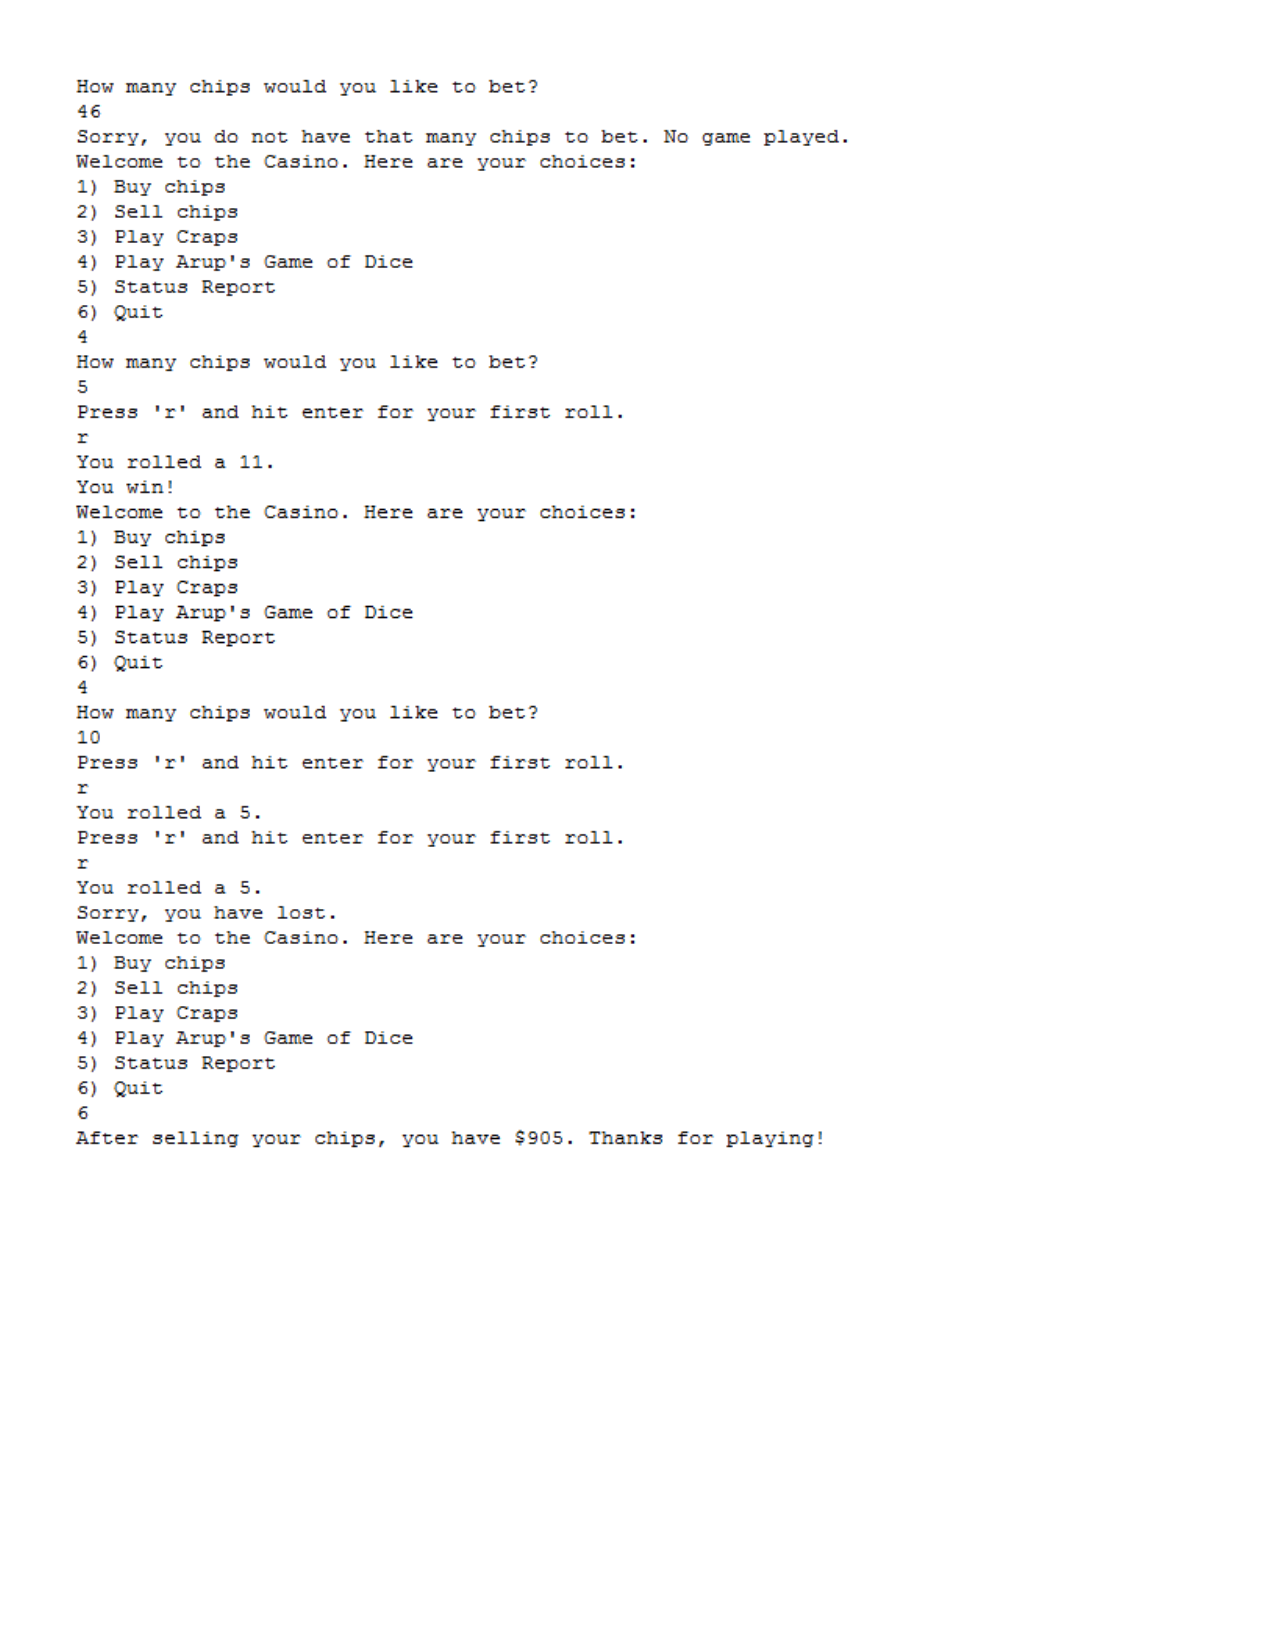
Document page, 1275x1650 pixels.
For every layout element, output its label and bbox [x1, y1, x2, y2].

picture [75, 75, 908, 1174]
